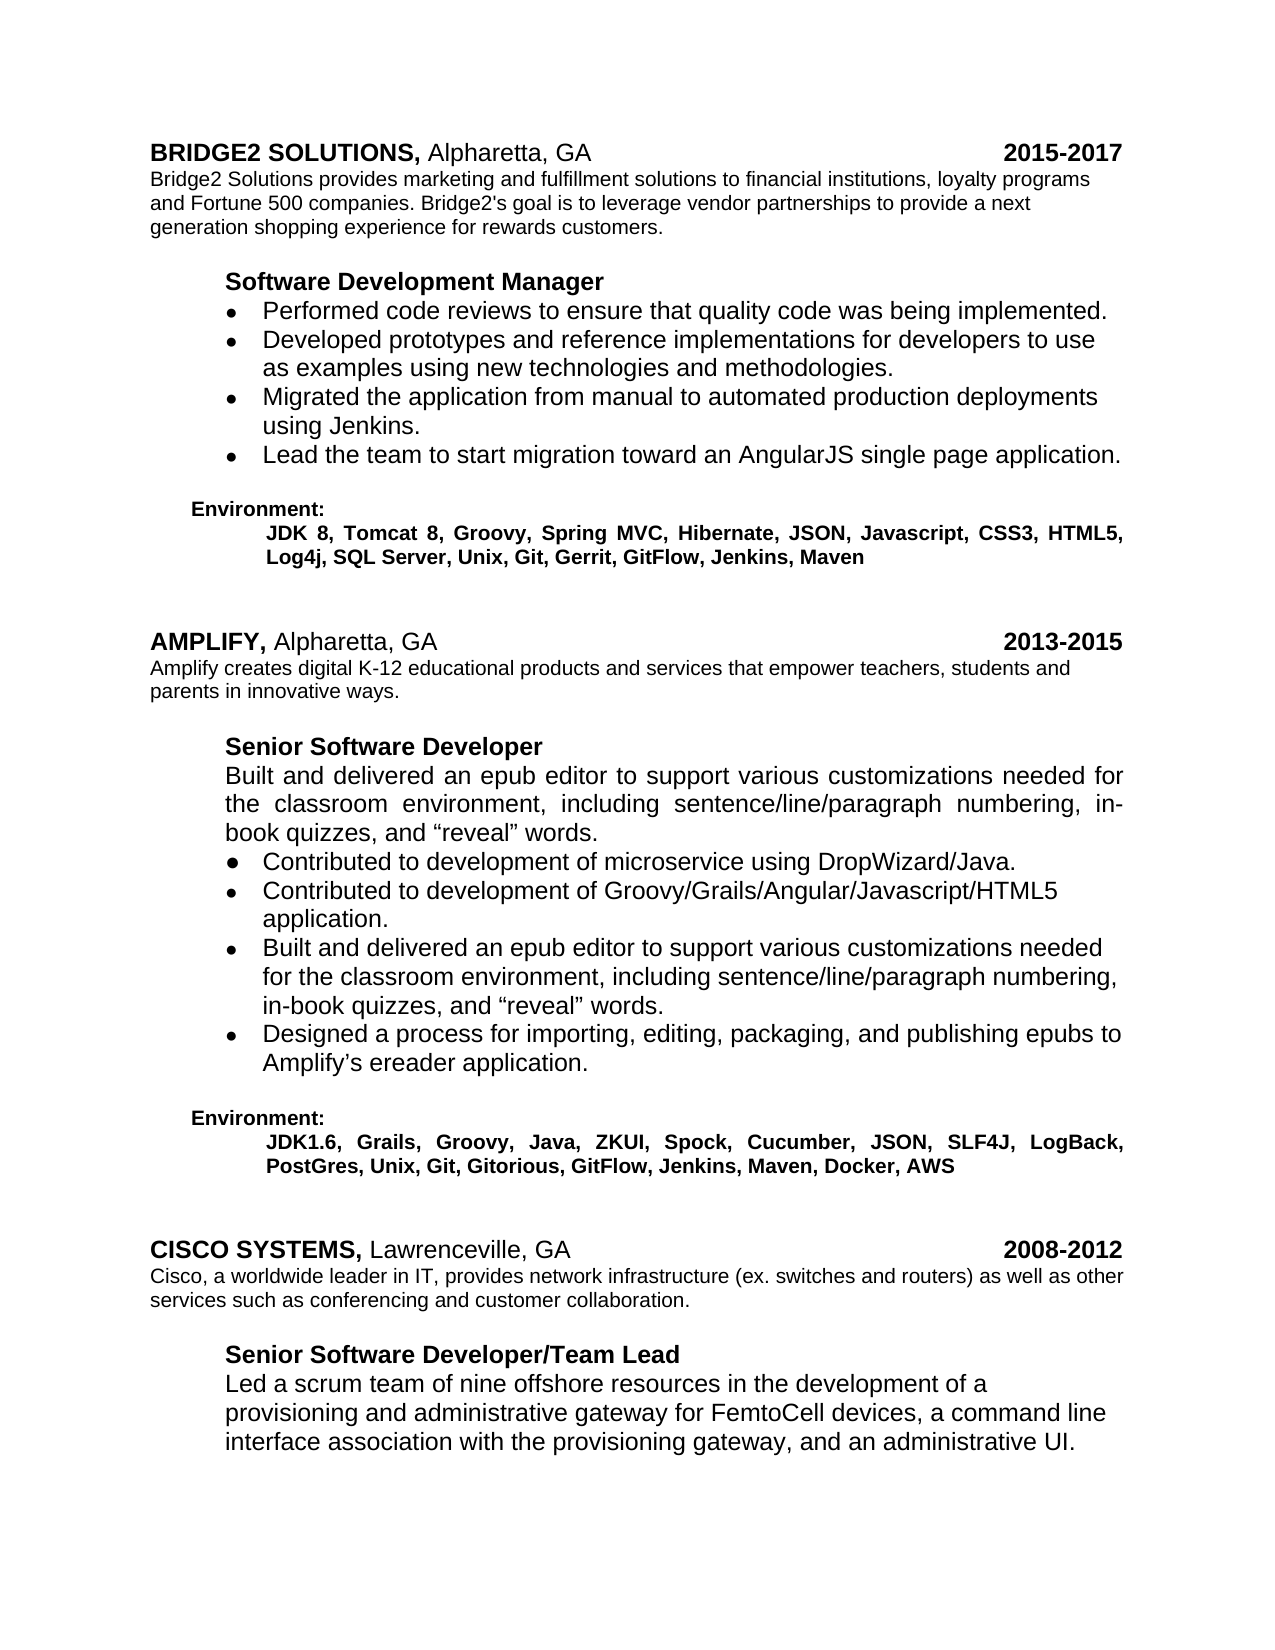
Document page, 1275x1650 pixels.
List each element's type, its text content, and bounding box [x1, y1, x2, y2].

list Developed prototypes and reference implementations for developers to use as examples using new technologies and methodologies. [225, 325, 1125, 382]
list Migrated the application from manual to automated production deployments using Jenkins. [225, 382, 1125, 440]
text Senior Software Developer [225, 732, 1125, 761]
text JDK1.6, Grails, Groovy, Java, ZKUI, Spock, Cucumber, JSON, SLF4J, LogBack, PostGres, Unix, Git, Gitorious, GitFlow, Jenkins, Maven, Docker, AWS [266, 1130, 1125, 1178]
list Lead the team to start migration toward an AngularJS single page application. [225, 440, 1125, 468]
text Environment: [191, 1106, 1125, 1130]
subtitle Senior Software Developer/Team Lead [225, 1341, 1125, 1369]
text JDK 8, Tomcat 8, Groovy, Spring MVC, Hibernate, JSON, Javascript, CSS3, HTML5, Log4j, SQL Server, Unix, Git, Gerrit, GitFlow, Jenkins, Maven [266, 521, 1125, 569]
subtitle Software Development Manager [225, 267, 1125, 296]
text Environment: [191, 497, 1125, 521]
text BRIDGE2 SOLUTIONS, Alpharetta, GA 2015-2017 [150, 138, 1125, 167]
list Built and delivered an epub editor to support various customizations needed for the classroom environment, including sentence/line/paragraph numbering, in-book quizzes, and “reveal” words. [225, 933, 1125, 1019]
list Contributed to development of Groovy/Grails/Angular/Javascript/HTML5 application. [225, 876, 1125, 933]
text Bridge2 Solutions provides marketing and fulfillment solutions to financial institutions, loyalty programs and Fortune 500 companies. Bridge2's goal is to leverage vendor partnerships to provide a next generation shopping experience for rewards customers. [150, 167, 1125, 238]
list Contributed to development of microservice using DropWizard/Java. [225, 847, 1125, 876]
list Performed code reviews to ensure that quality code was being implemented. [225, 296, 1125, 325]
text Built and delivered an epub editor to support various customizations needed for the classroom environment, including sentence/line/paragraph numbering, in-book quizzes, and “reveal” words. [225, 761, 1125, 847]
list Designed a process for importing, editing, packaging, and publishing epubs to Amplify’s ereader application. [225, 1019, 1125, 1077]
text AMPLIFY, Alpharetta, GA 2013-2015 [150, 627, 1125, 655]
text CISCO SYSTEMS, Lawrenceville, GA 2008-2012 [150, 1235, 1125, 1264]
text Amplify creates digital K-12 educational products and services that empower teachers, students and parents in innovative ways. [150, 655, 1125, 703]
